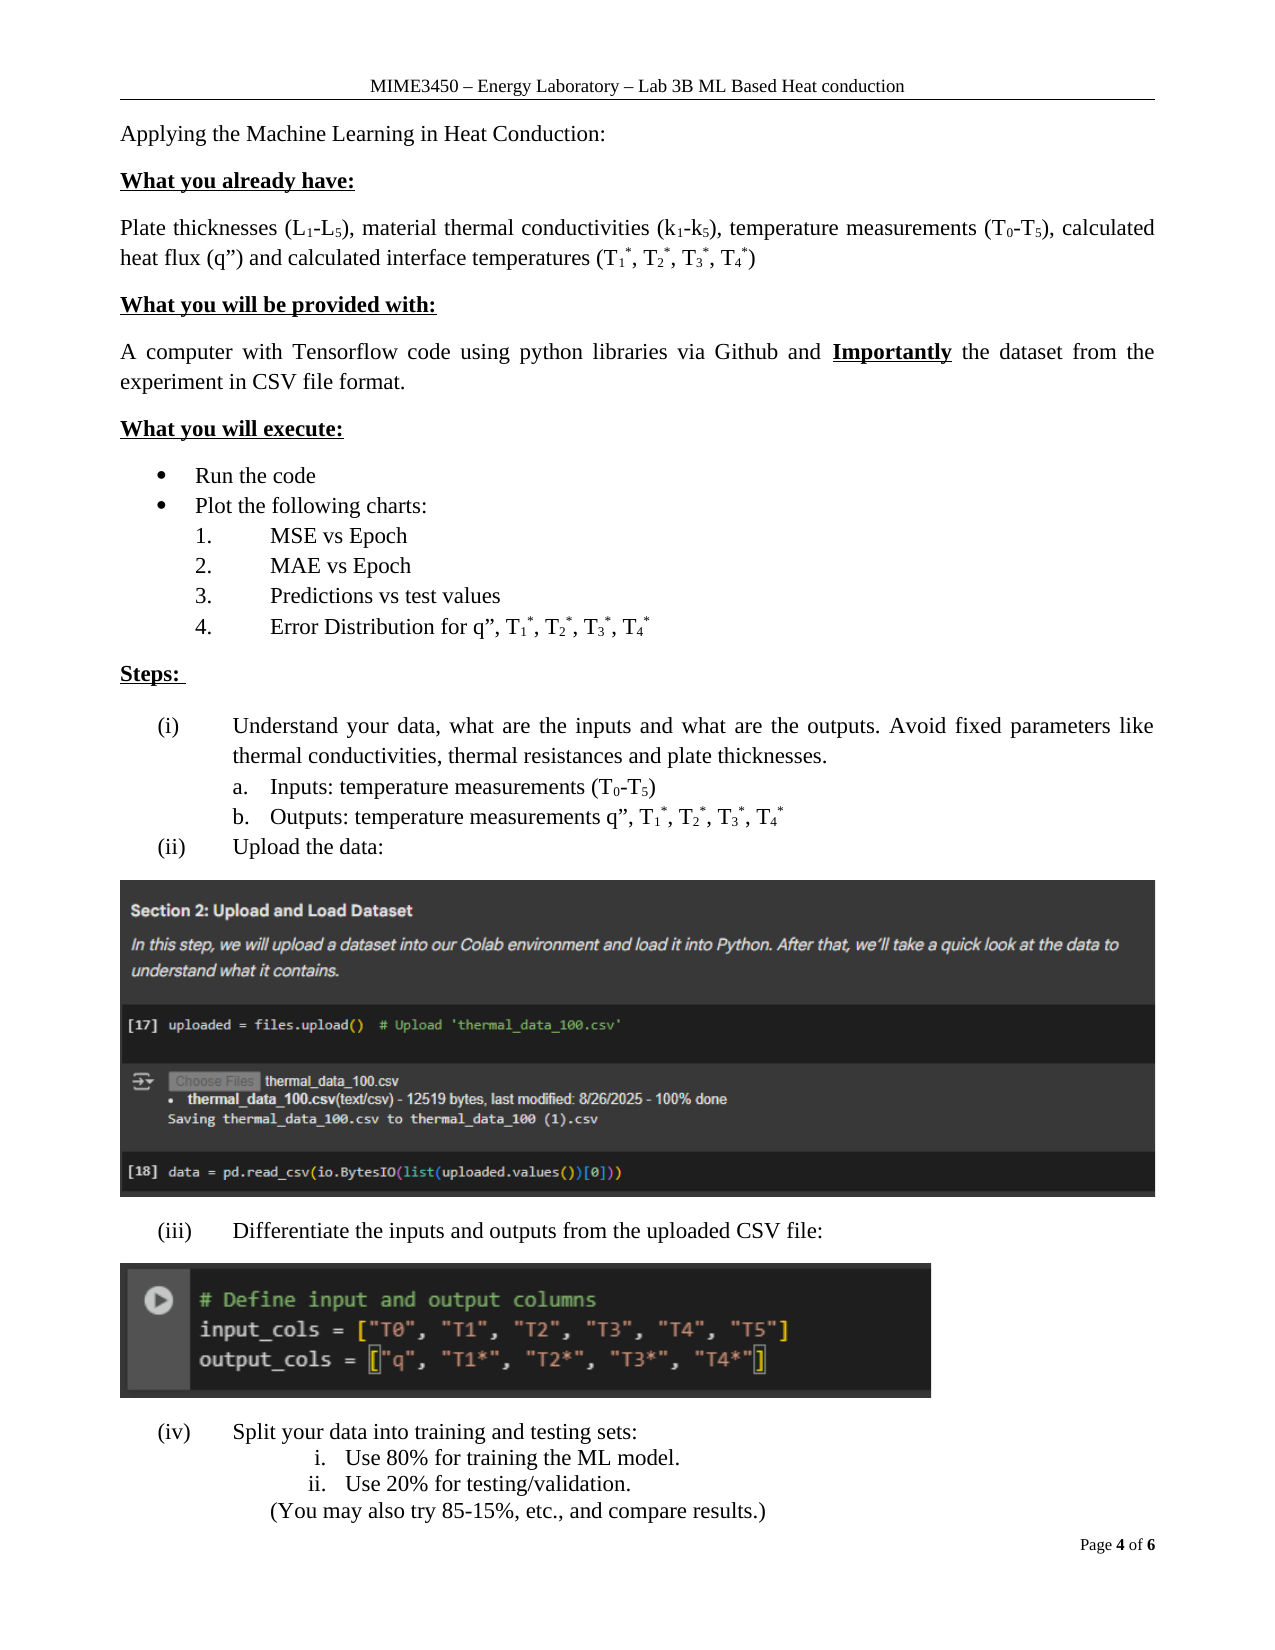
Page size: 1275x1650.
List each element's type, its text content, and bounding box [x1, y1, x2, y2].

text Applying the Machine Learning in Heat Conduction: [120, 120, 1155, 146]
list Upload the data: [157, 833, 1155, 859]
list Understand your data, what are the inputs and what are the outputs. Avoid fixed parameters like thermal conductivities, thermal resistances and plate thicknesses. [157, 712, 1155, 769]
text What you will execute: [120, 415, 1155, 441]
text Plate thicknesses (L1-L5), material thermal conductivities (k1-k5), temperature measurements (T0-T5), calculated heat flux (q”) and calculated interface temperatures (T1*, T2*, T3*, T4*) [120, 214, 1155, 270]
list Run the code [157, 462, 1155, 488]
list Plot the following charts: [157, 492, 1155, 518]
text What you already have: [120, 167, 1155, 193]
list Predictions vs test values [195, 582, 1155, 609]
list Use 80% for training the ML model. [326, 1444, 1155, 1471]
text Steps: [120, 659, 1155, 686]
list Use 20% for testing/validation. [326, 1471, 1155, 1497]
list (You may also try 85-15%, etc., and compare results.) [270, 1497, 1155, 1523]
picture [120, 880, 1155, 1197]
text A computer with Tensorflow code using python libraries via Github and Importantly the dataset from the experiment in CSV file format. [120, 338, 1155, 394]
list Differentiate the inputs and outputs from the uploaded CSV file: [157, 1217, 1155, 1243]
text What you will be provided with: [120, 291, 1155, 317]
picture [120, 1263, 932, 1398]
list MAE vs Epoch [195, 552, 1155, 579]
list Error Distribution for q”, T1*, T2*, T3*, T4* [195, 613, 1155, 639]
list MSE vs Epoch [195, 522, 1155, 548]
list Outputs: temperature measurements q”, T1*, T2*, T3*, T4* [232, 803, 1155, 829]
list Inputs: temperature measurements (T0-T5) [232, 773, 1155, 799]
list Split your data into training and testing sets: [157, 1418, 1155, 1444]
